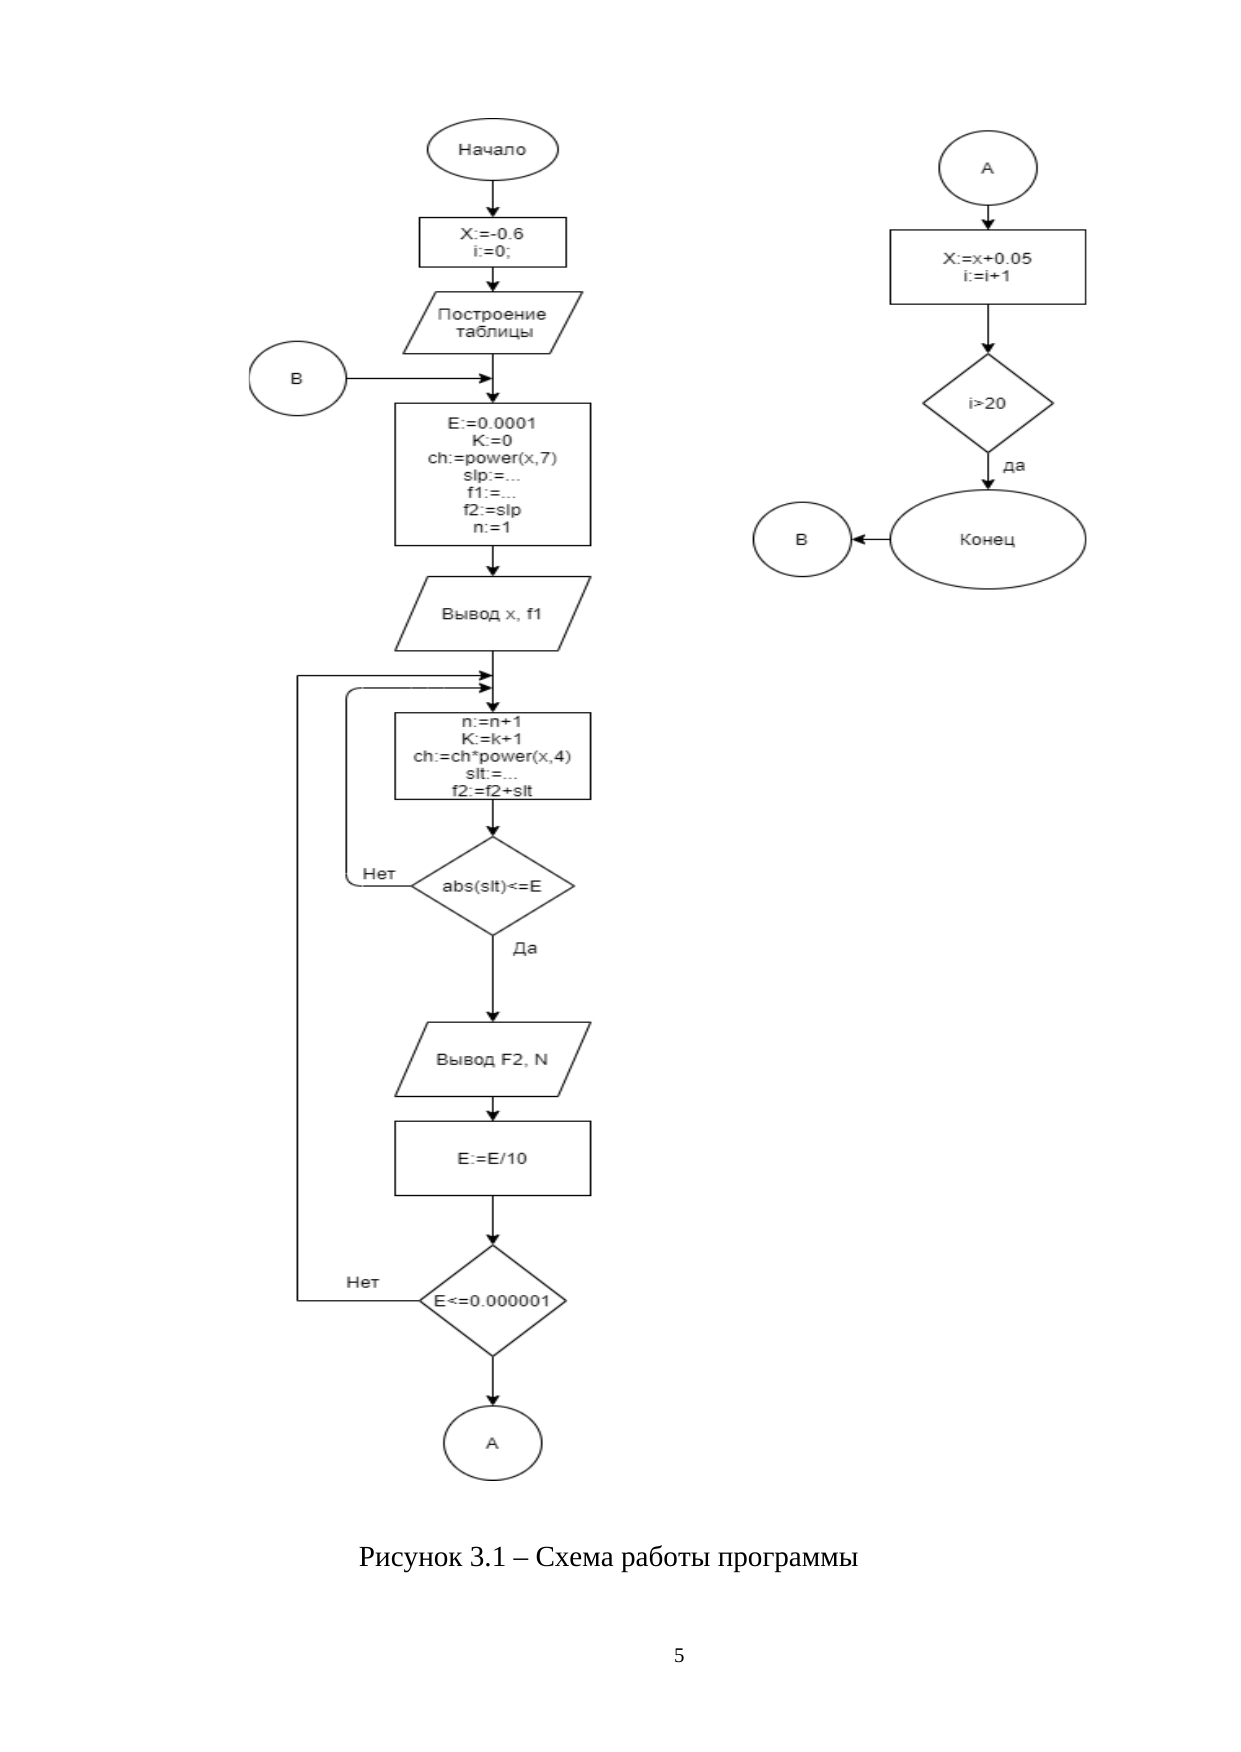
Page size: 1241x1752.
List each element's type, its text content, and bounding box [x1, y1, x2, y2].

text Рисунок 3.1 – Схема работы программы [118, 1545, 1181, 1572]
picture [248, 118, 1087, 1481]
